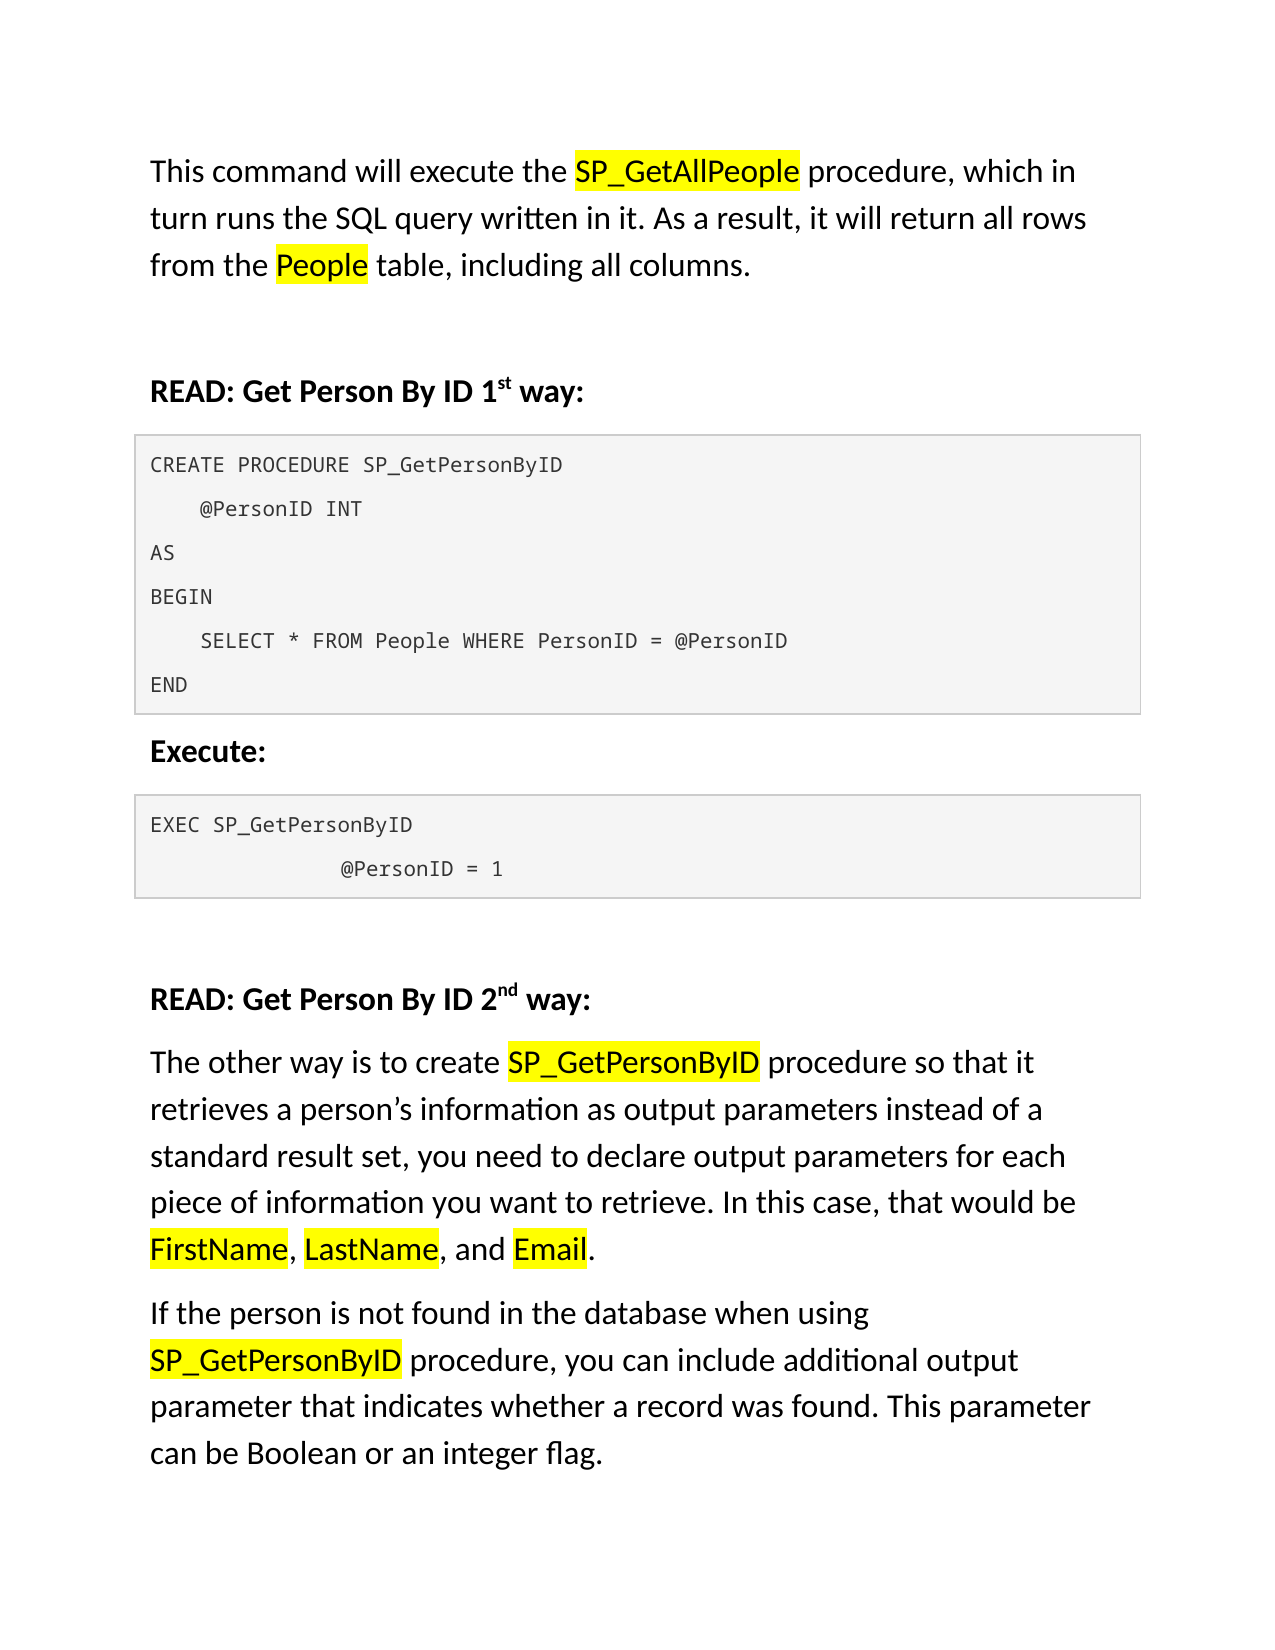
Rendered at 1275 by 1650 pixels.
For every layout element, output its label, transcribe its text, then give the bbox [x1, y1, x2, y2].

text This command will execute the SP_GetAllPeople procedure, which in turn runs the SQL query written in it. As a result, it will return all rows from the People table, including all columns. [150, 150, 1125, 284]
text READ: Get Person By ID 1st way: [150, 370, 1125, 411]
text CREATE PROCEDURE SP_GetPersonByID [136, 436, 1140, 478]
text BEGIN [136, 566, 1140, 610]
text If the person is not found in the database when using SP_GetPersonByID procedure, you can include additional output parameter that indicates whether a record was found. This parameter can be Boolean or an integer flag. [150, 1292, 1125, 1473]
text EXEC SP_GetPersonByID [136, 796, 1140, 838]
text END [136, 654, 1140, 713]
text @PersonID INT [136, 478, 1140, 522]
text READ: Get Person By ID 2nd way: [150, 978, 1125, 1018]
text Execute: [150, 731, 1125, 771]
text SELECT * FROM People WHERE PersonID = @PersonID [136, 610, 1140, 654]
text AS [136, 522, 1140, 566]
text The other way is to create SP_GetPersonByID procedure so that it retrieves a person’s information as output parameters instead of a standard result set, you need to declare output parameters for each piece of information you want to retrieve. In this case, that would be FirstName, LastName, and Email. [150, 1041, 1125, 1269]
text @PersonID = 1 [136, 838, 1140, 897]
